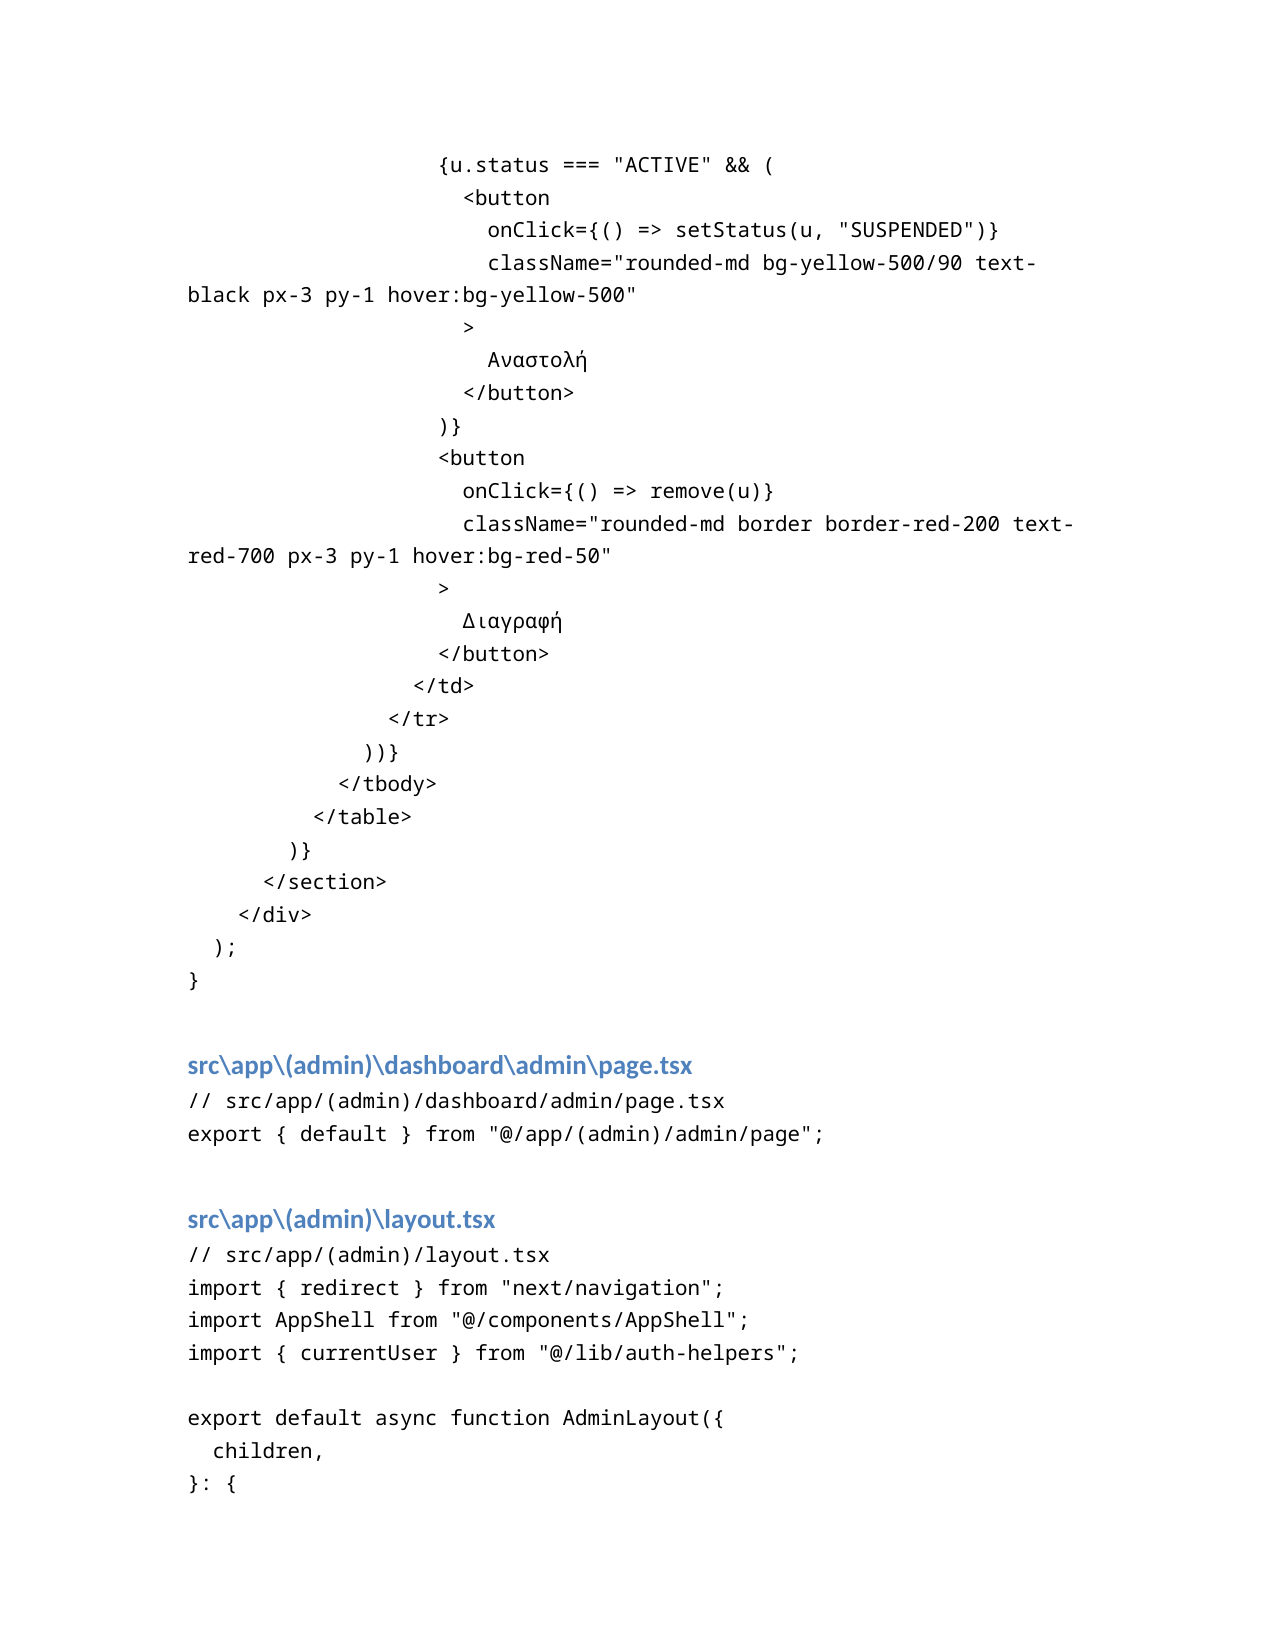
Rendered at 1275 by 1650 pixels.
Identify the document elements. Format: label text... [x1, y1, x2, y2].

subtitle src\app\(admin)\layout.tsx [187, 1202, 1087, 1235]
text // src/app/(admin)/dashboard/admin/page.tsx export { default } from "@/app/(admin)/admin/page"; [187, 1086, 1087, 1178]
subtitle src\app\(admin)\dashboard\admin\page.tsx [187, 1048, 1087, 1081]
